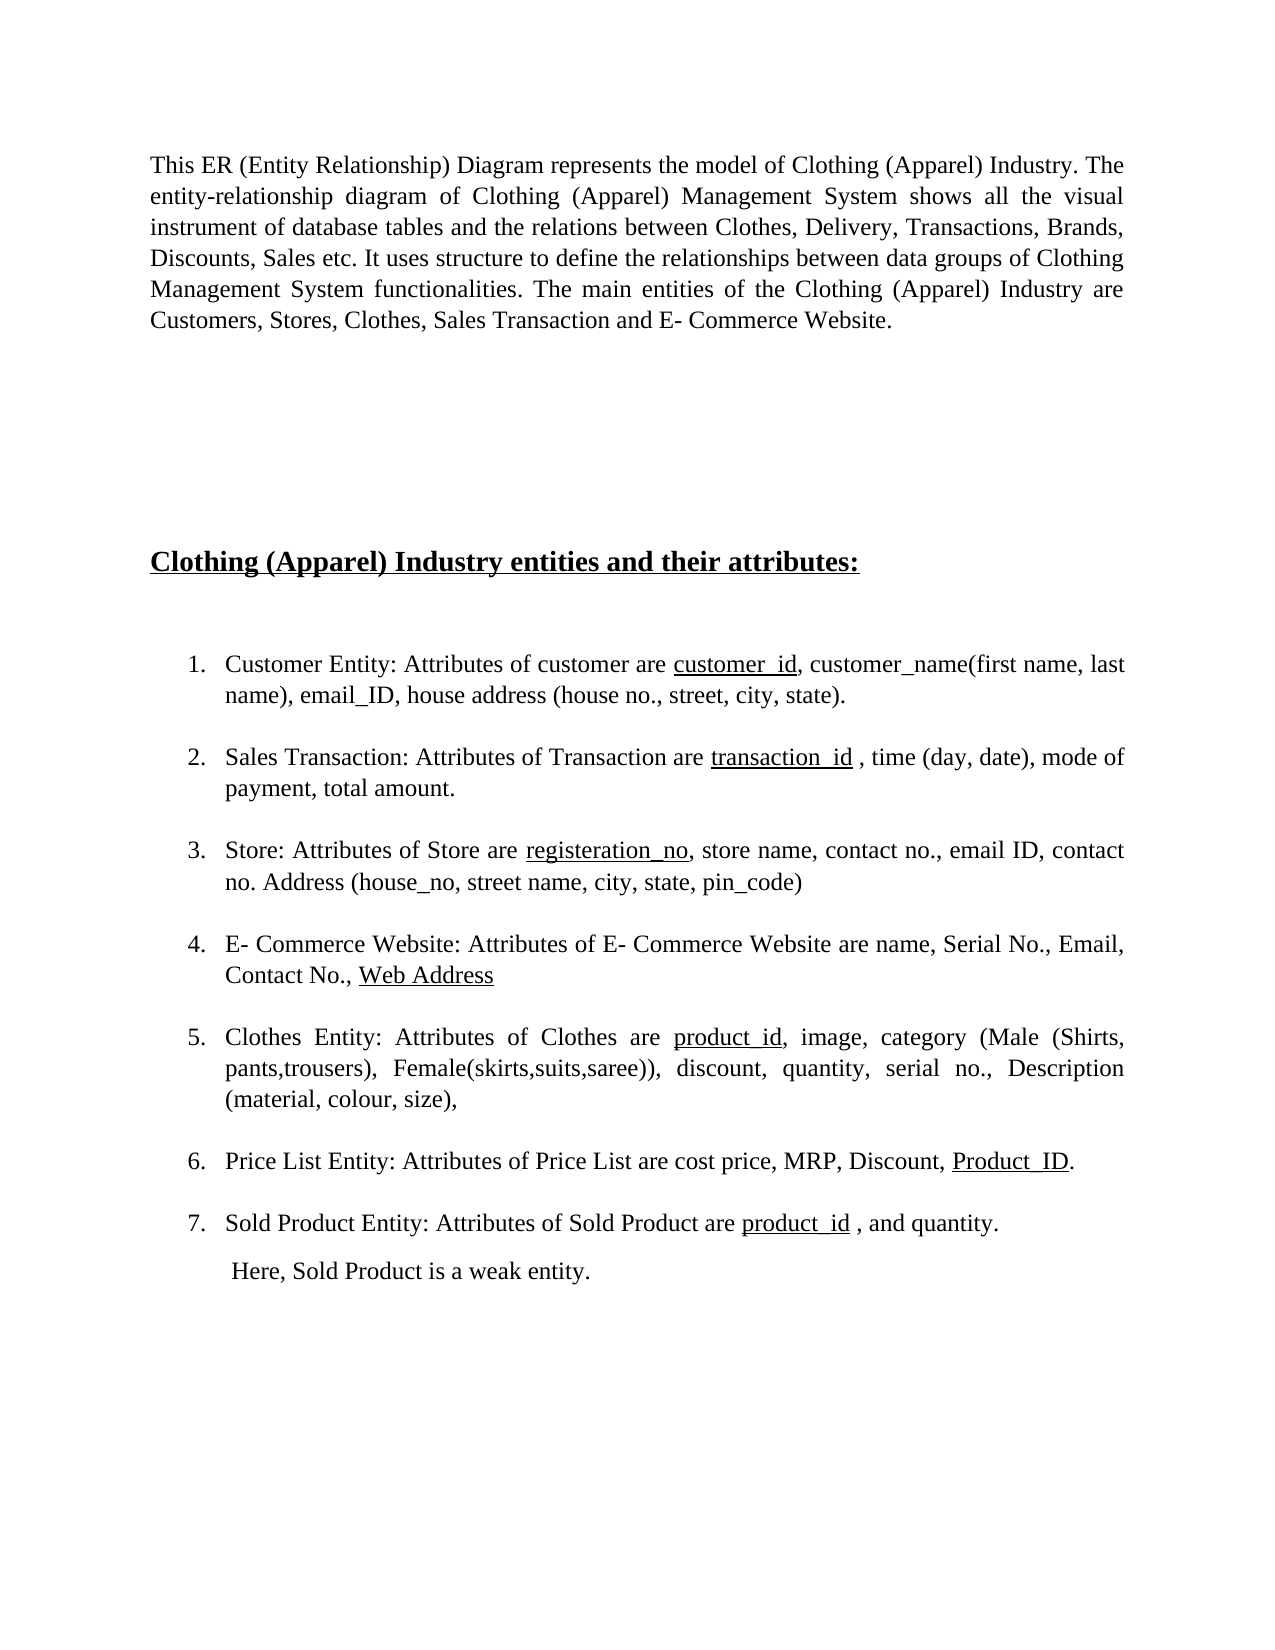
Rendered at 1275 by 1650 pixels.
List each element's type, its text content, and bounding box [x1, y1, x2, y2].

list Store: Attributes of Store are registeration_no, store name, contact no., email ID, contact no. Address (house_no, street name, city, state, pin_code) [187, 836, 1125, 895]
text Clothing (Apparel) Industry entities and their attributes: [150, 544, 1125, 577]
text Here, Sold Product is a weak entity. [150, 1256, 1125, 1284]
list Customer Entity: Attributes of customer are customer_id, customer_name(first name, last name), email_ID, house address (house no., street, city, state). [187, 649, 1125, 709]
list Clothes Entity: Attributes of Clothes are product_id, image, category (Male (Shirts, pants,trousers), Female(skirts,suits,saree)), discount, quantity, serial no., Description (material, colour, size), [187, 1022, 1125, 1113]
list Price List Entity: Attributes of Price List are cost price, MRP, Discount, Product_ID. [187, 1146, 1125, 1175]
text This ER (Entity Relationship) Diagram represents the model of Clothing (Apparel) Industry. The entity-relationship diagram of Clothing (Apparel) Management System shows all the visual instrument of database tables and the relations between Clothes, Delivery, Transactions, Brands, Discounts, Sales etc. It uses structure to define the relationships between data groups of Clothing Management System functionalities. The main entities of the Clothing (Apparel) Industry are Customers, Stores, Clothes, Sales Transaction and E- Commerce Website. [150, 150, 1125, 334]
list Sold Product Entity: Attributes of Sold Product are product_id , and quantity. [187, 1208, 1125, 1237]
list E- Commerce Website: Attributes of E- Commerce Website are name, Serial No., Email, Contact No., Web Address [187, 929, 1125, 988]
list Sales Transaction: Attributes of Transaction are transaction_id , time (day, date), mode of payment, total amount. [187, 742, 1125, 802]
